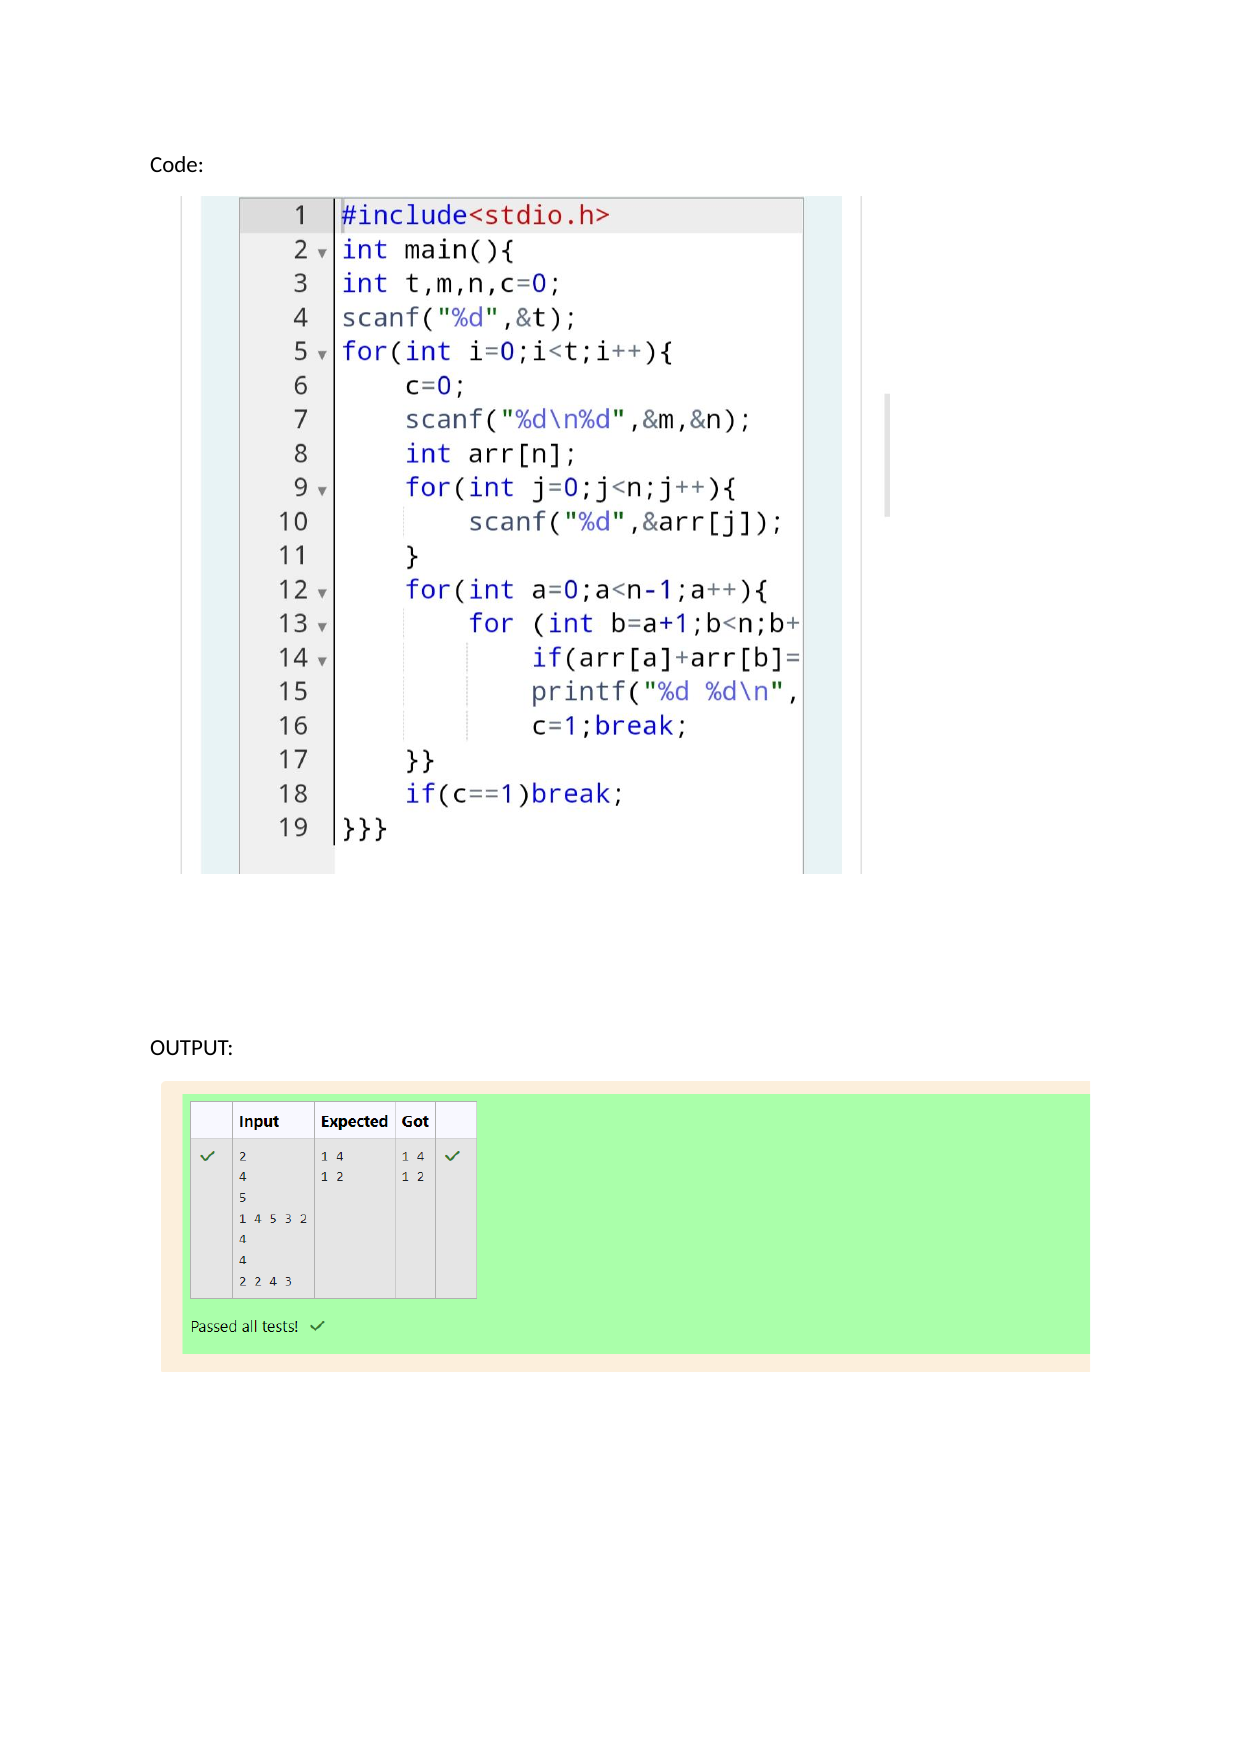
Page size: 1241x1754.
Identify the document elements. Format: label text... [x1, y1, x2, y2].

picture [150, 1079, 1091, 1372]
text Code: [150, 150, 1090, 178]
text OUTPUT: [150, 1033, 1090, 1061]
